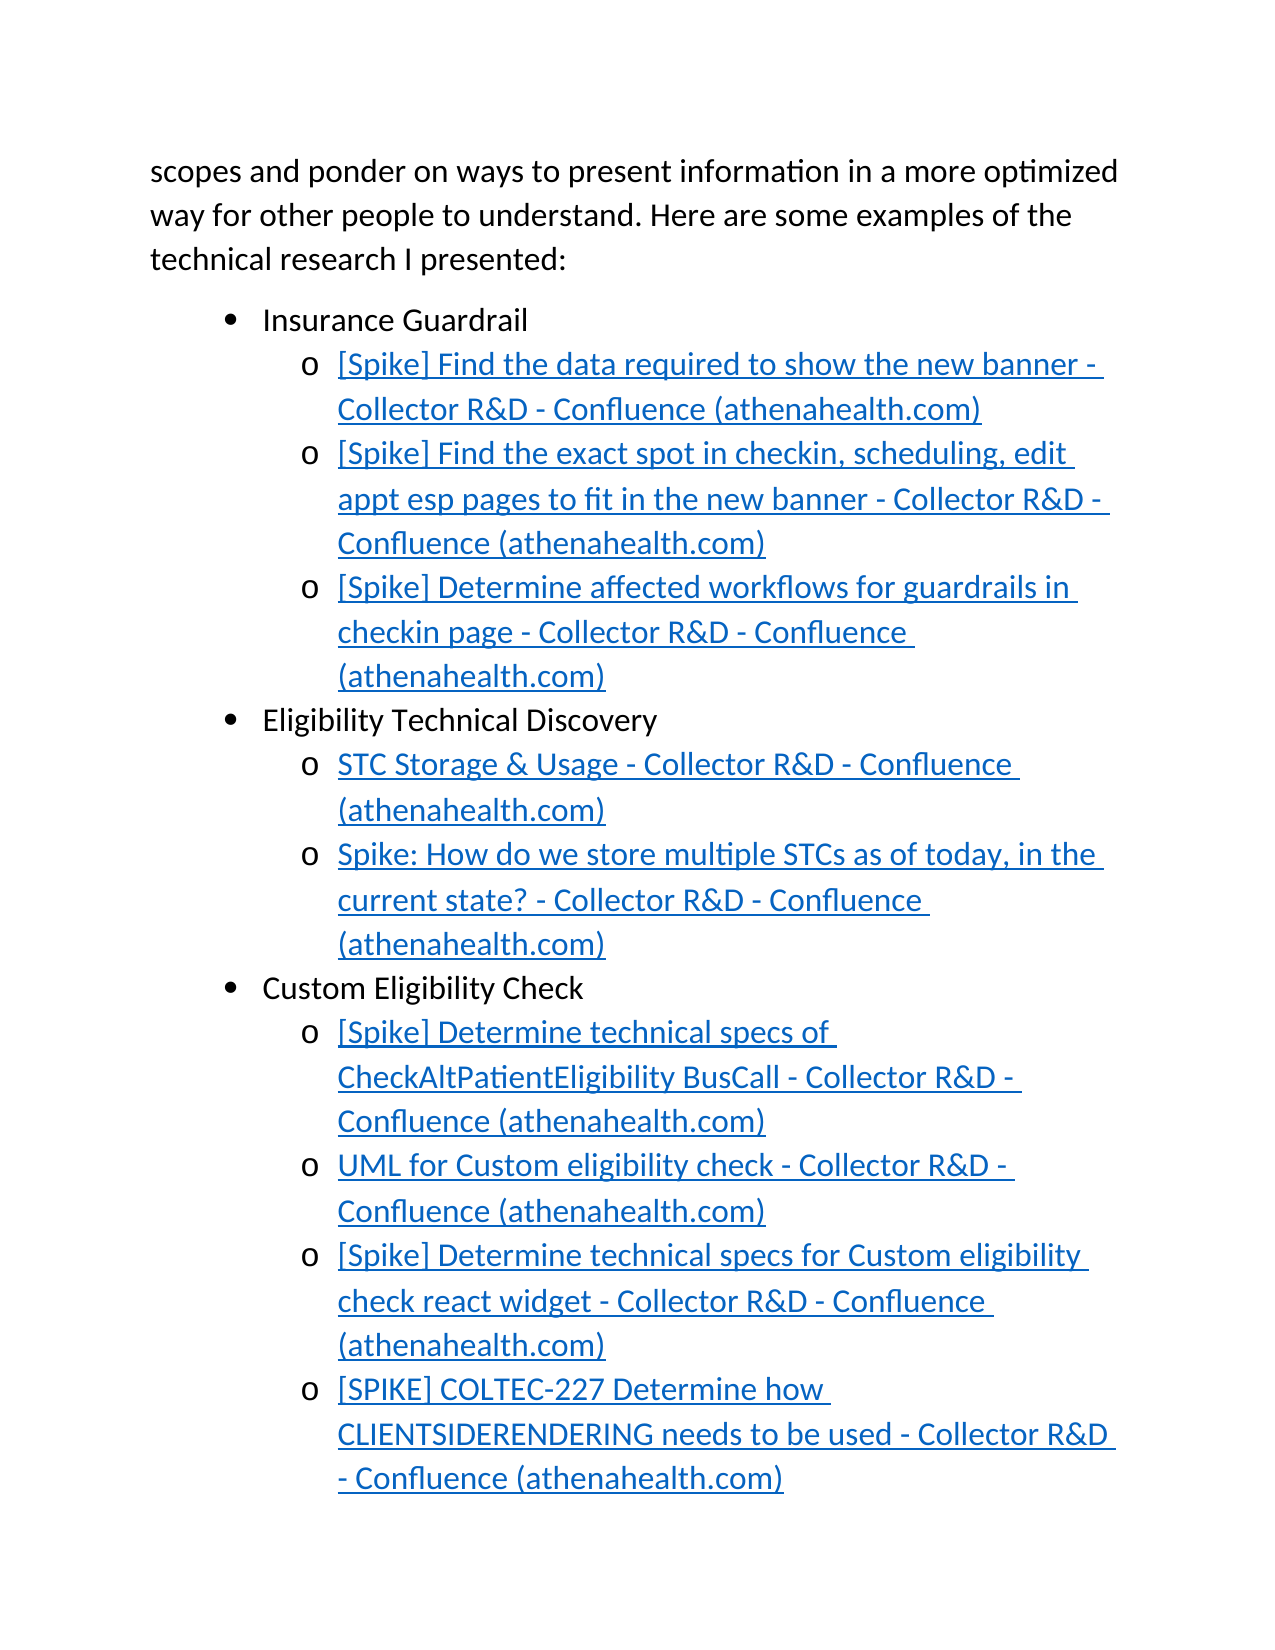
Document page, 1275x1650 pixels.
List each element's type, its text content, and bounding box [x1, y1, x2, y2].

list Eligibility Technical Discovery [225, 699, 1125, 740]
list [Spike] Determine technical specs for Custom eligibility check react widget - Collector R&D - Confluence (athenahealth.com) [300, 1234, 1125, 1364]
list STC Storage & Usage - Collector R&D - Confluence (athenahealth.com) [300, 743, 1125, 830]
list [Spike] Find the data required to show the new banner - Collector R&D - Confluence (athenahealth.com) [300, 342, 1125, 429]
list [Spike] Determine technical specs of CheckAltPatientEligibility BusCall - Collector R&D - Confluence (athenahealth.com) [300, 1011, 1125, 1141]
list [SPIKE] COLTEC-227 Determine how CLIENTSIDERENDERING needs to be used - Collector R&D - Confluence (athenahealth.com) [300, 1368, 1125, 1498]
list [Spike] Determine affected workflows for guardrails in checkin page - Collector R&D - Confluence (athenahealth.com) [300, 566, 1125, 696]
list UML for Custom eligibility check - Collector R&D - Confluence (athenahealth.com) [300, 1144, 1125, 1231]
list Custom Eligibility Check [225, 967, 1125, 1007]
list [Spike] Find the exact spot in checkin, scheduling, edit appt esp pages to fit in the new banner - Collector R&D - Confluence (athenahealth.com) [300, 432, 1125, 563]
list Spike: How do we store multiple STCs as of today, in the current state? - Collector R&D - Confluence (athenahealth.com) [300, 833, 1125, 963]
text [150, 150, 1125, 279]
list Insurance Guardrail [225, 298, 1125, 339]
